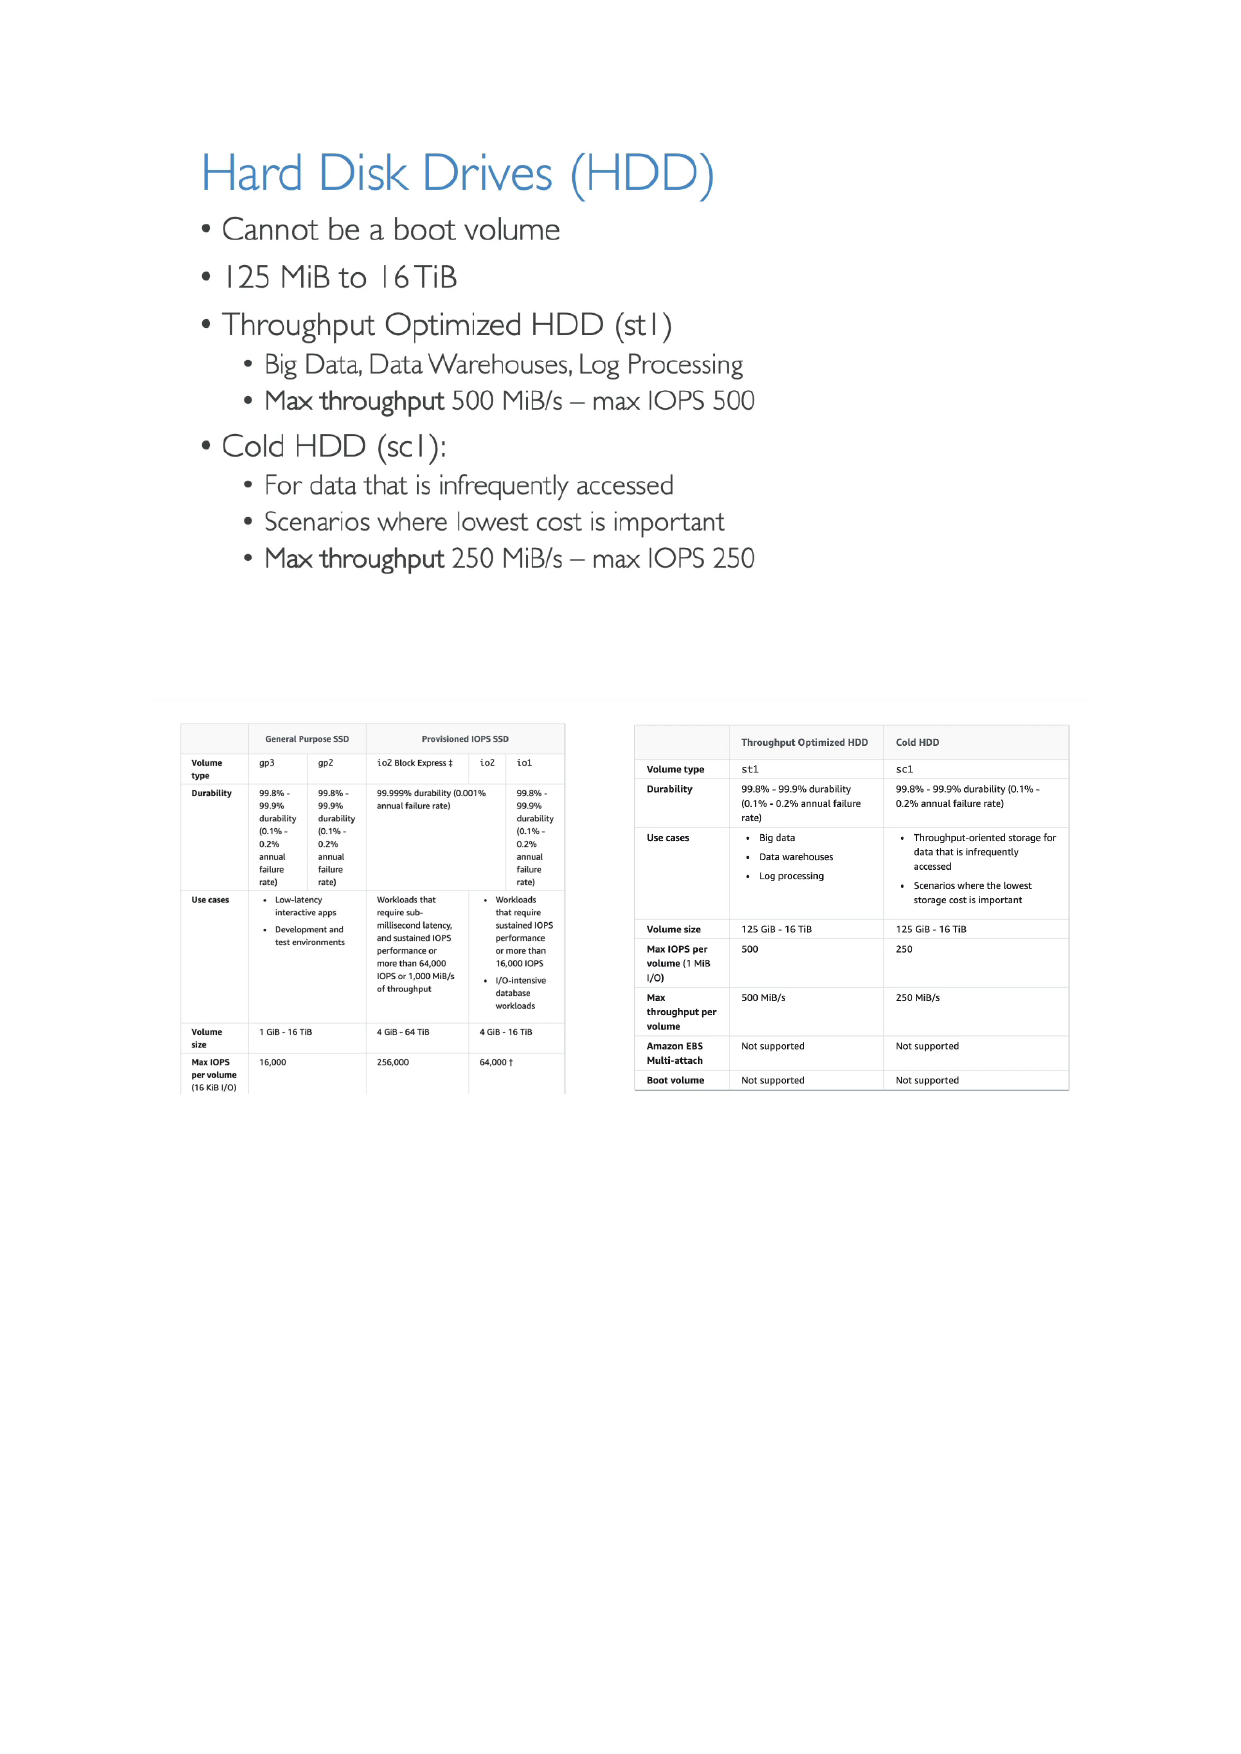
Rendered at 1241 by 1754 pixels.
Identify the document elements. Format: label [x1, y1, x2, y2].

picture [150, 699, 1091, 1110]
picture [150, 150, 1091, 634]
